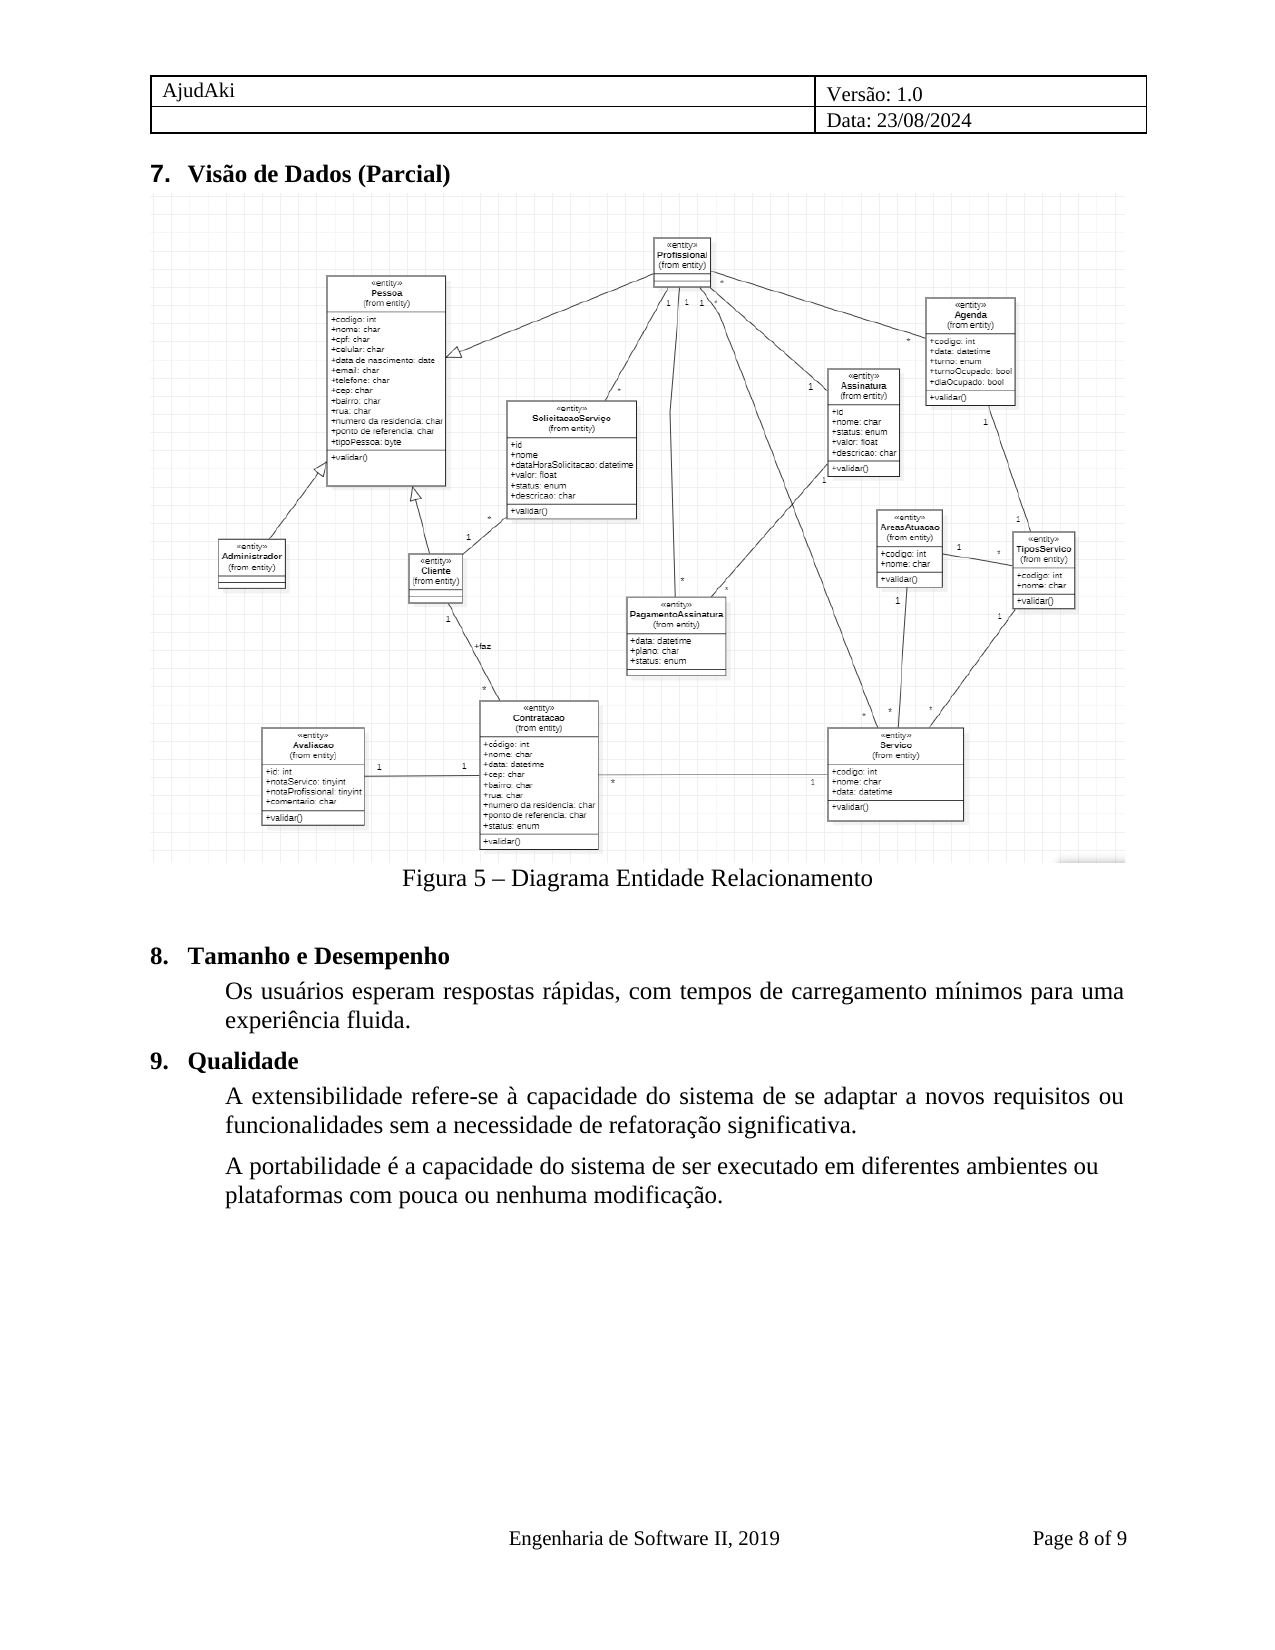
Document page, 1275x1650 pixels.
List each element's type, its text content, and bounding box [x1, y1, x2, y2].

text Os usuários esperam respostas rápidas, com tempos de carregamento mínimos para uma experiência fluida. [225, 976, 1125, 1034]
subtitle Qualidade [150, 1046, 1125, 1075]
subtitle Visão de Dados (Parcial) [150, 159, 1125, 188]
text A extensibilidade refere-se à capacidade do sistema de se adaptar a novos requisitos ou funcionalidades sem a necessidade de refatoração significativa. [225, 1081, 1125, 1139]
text A portabilidade é a capacidade do sistema de ser executado em diferentes ambientes ou plataformas com pouca ou nenhuma modificação. [225, 1151, 1125, 1209]
subtitle Tamanho e Desempenho [150, 941, 1125, 970]
text Figura 5 – Diagrama Entidade Relacionamento [150, 863, 1125, 891]
picture [150, 193, 1125, 863]
